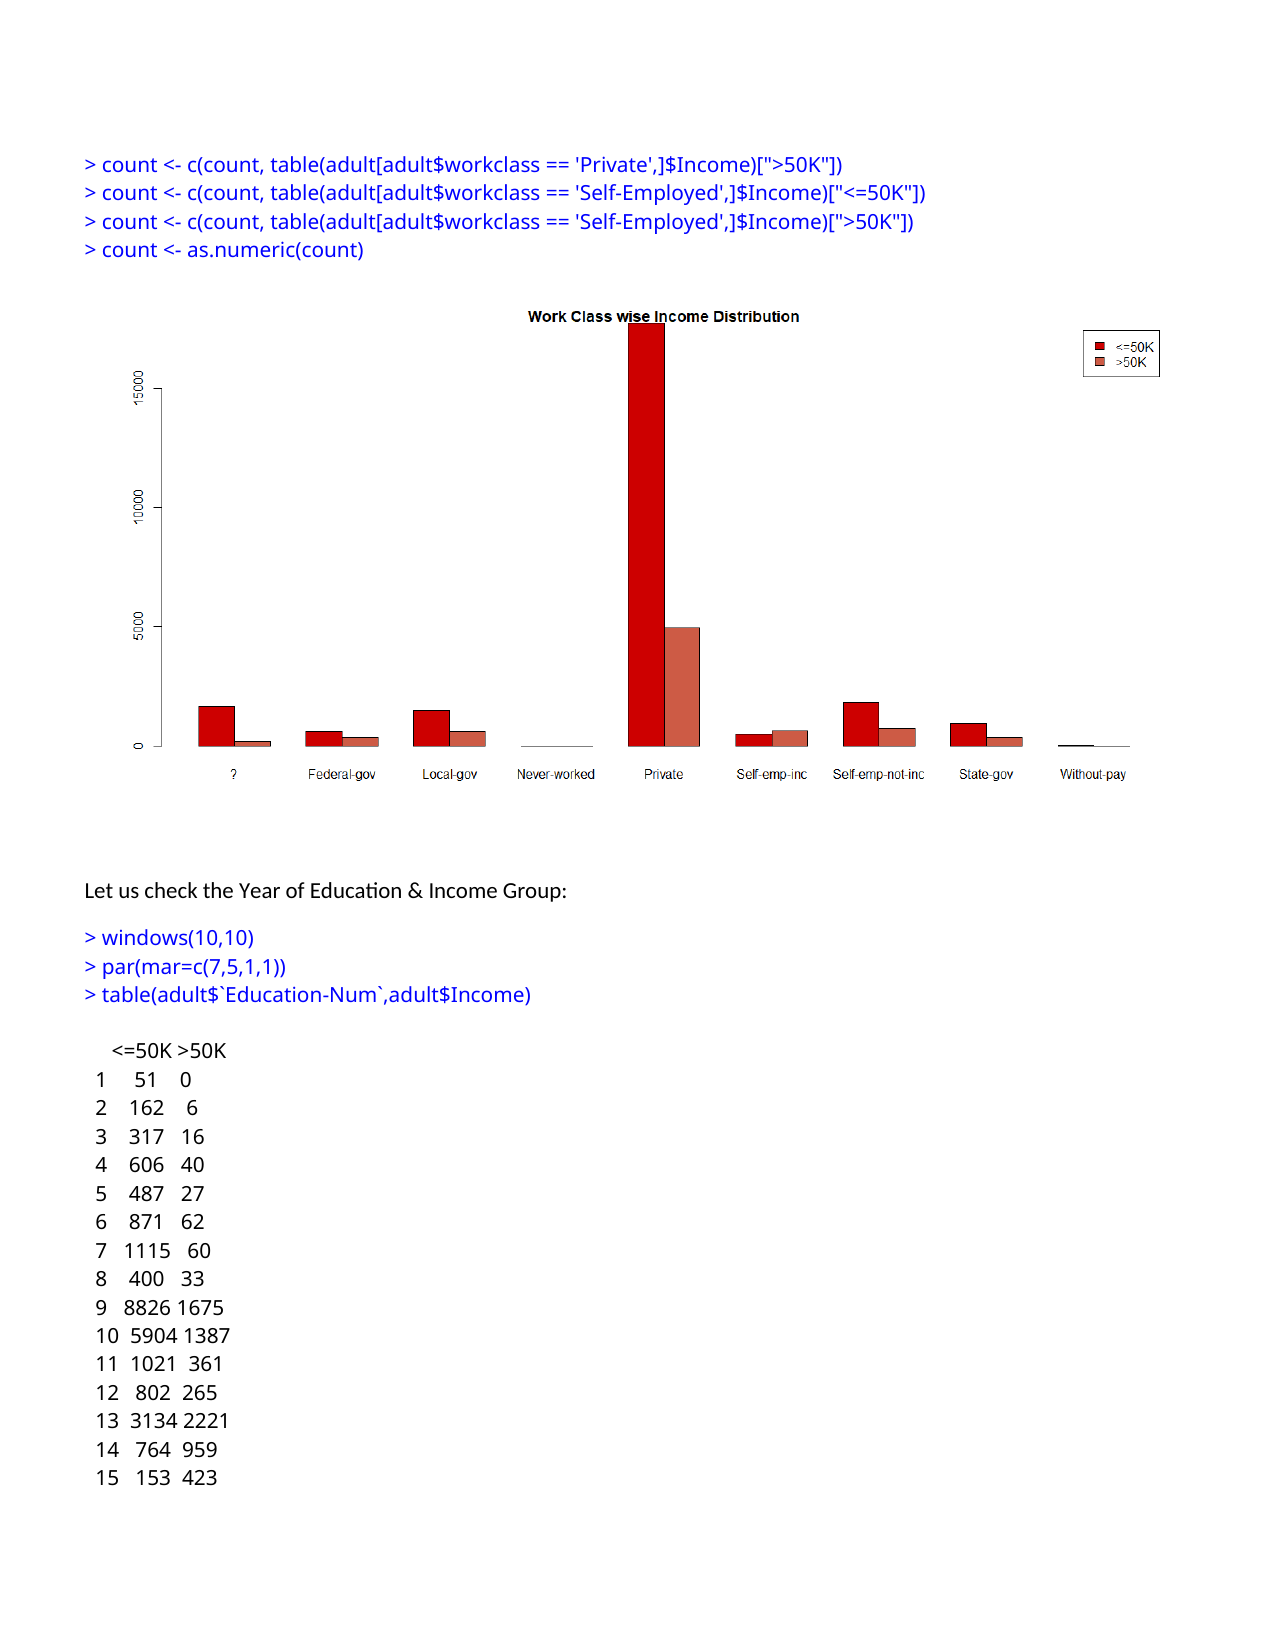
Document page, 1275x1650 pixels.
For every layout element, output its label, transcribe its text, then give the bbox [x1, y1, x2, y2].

text > count <- as.numeric(count) [84, 235, 1181, 264]
text 3 317 16 [84, 1122, 1181, 1150]
text 7 1115 60 [84, 1236, 1181, 1264]
text > count <- c(count, table(adult[adult$workclass == 'Self-Employed',]$Income)["<=50K"]) [84, 178, 1181, 207]
text 11 1021 361 [84, 1349, 1181, 1378]
text <=50K >50K [84, 1037, 1181, 1065]
text 9 8826 1675 [84, 1293, 1181, 1321]
text 5 487 27 [84, 1179, 1181, 1207]
text > table(adult$`Education-Num`,adult$Income) [84, 980, 1181, 1009]
text 14 764 959 [84, 1435, 1181, 1463]
text 15 153 423 [84, 1463, 1181, 1492]
text 1 51 0 [84, 1065, 1181, 1093]
text 12 802 265 [84, 1378, 1181, 1406]
text 13 3134 2221 [84, 1406, 1181, 1435]
text 4 606 40 [84, 1150, 1181, 1179]
text 8 400 33 [84, 1264, 1181, 1293]
text 6 871 62 [84, 1207, 1181, 1236]
text 10 5904 1387 [84, 1321, 1181, 1349]
text > count <- c(count, table(adult[adult$workclass == 'Private',]$Income)[">50K"]) [84, 150, 1181, 178]
text > par(mar=c(7,5,1,1)) [84, 952, 1181, 980]
text > windows(10,10) [84, 923, 1181, 952]
picture [84, 307, 1182, 858]
text > count <- c(count, table(adult[adult$workclass == 'Self-Employed',]$Income)[">50K"]) [84, 207, 1181, 235]
text 2 162 6 [84, 1093, 1181, 1122]
text Let us check the Year of Education & Income Group: [84, 876, 1181, 904]
